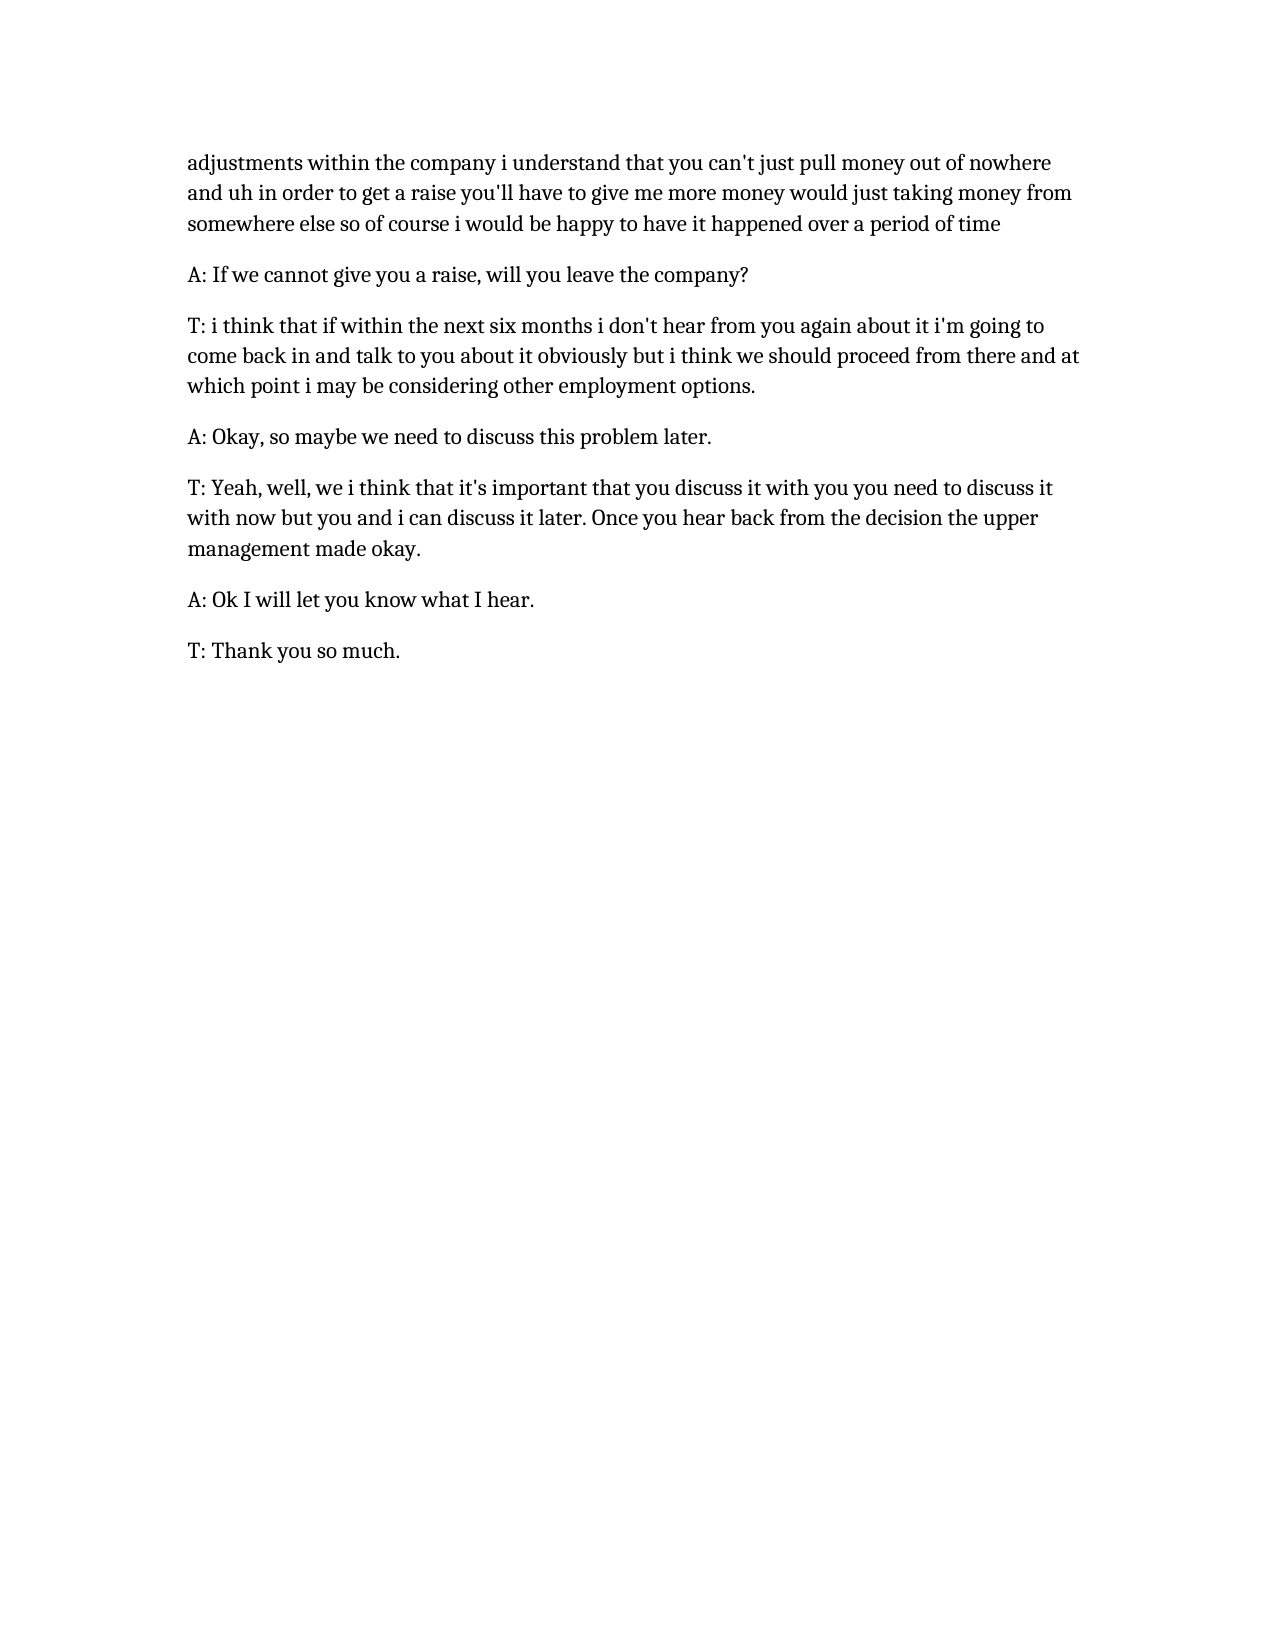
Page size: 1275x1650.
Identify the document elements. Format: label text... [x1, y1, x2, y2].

text A: If we cannot give you a raise, will you leave the company? [187, 261, 1087, 288]
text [187, 150, 1087, 237]
text A: Okay, so maybe we need to discuss this problem later. [187, 424, 1087, 450]
text T: Thank you so much. [187, 637, 1087, 664]
text T: i think that if within the next six months i don't hear from you again about it i'm going to come back in and talk to you about it obviously but i think we should proceed from there and at which point i may be considering other employment options. [187, 312, 1087, 399]
text T: Yeah, well, we i think that it's important that you discuss it with you you need to discuss it with now but you and i can discuss it later. Once you hear back from the decision the upper management made okay. [187, 475, 1087, 562]
text A: Ok I will let you know what I hear. [187, 586, 1087, 613]
